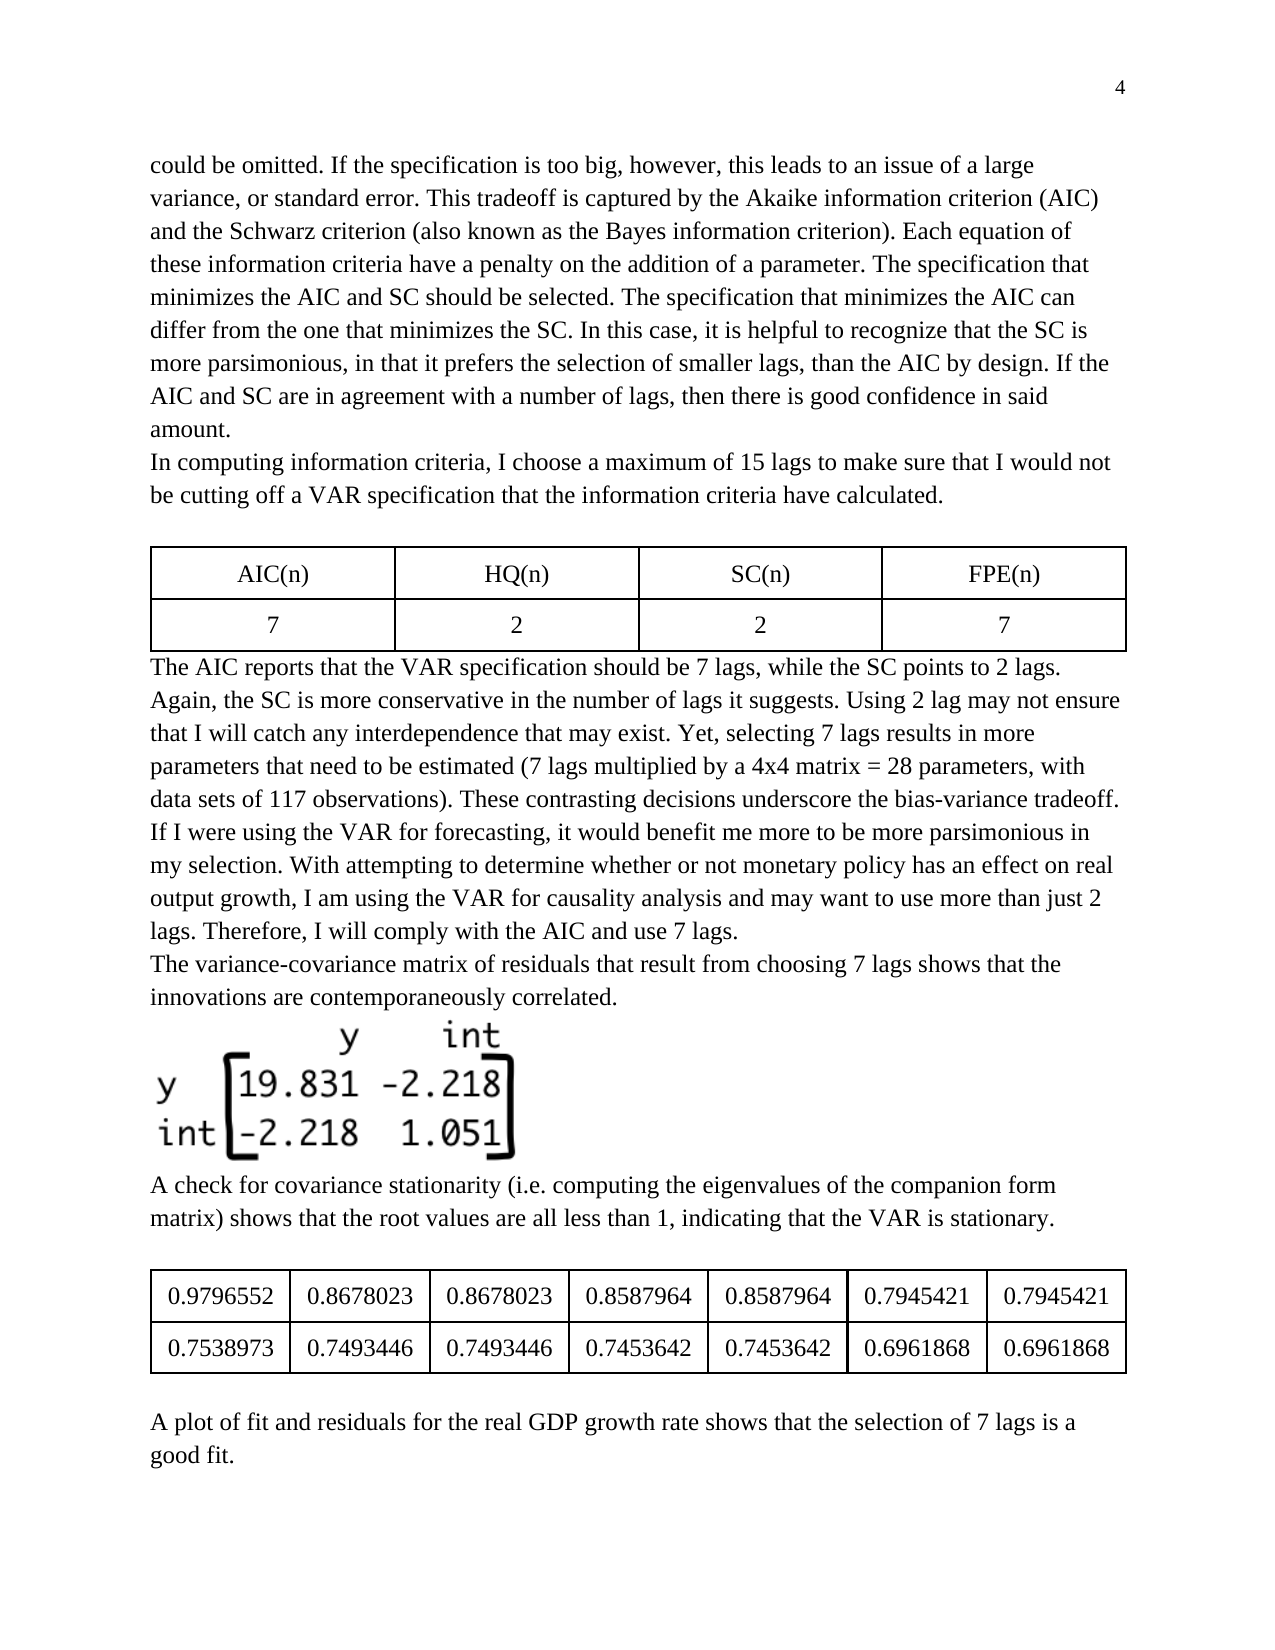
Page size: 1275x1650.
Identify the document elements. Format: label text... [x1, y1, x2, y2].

table_header 0.8587964 [570, 1271, 707, 1321]
table_cell 2 [396, 600, 638, 649]
table_cell 0.6961868 [988, 1323, 1125, 1372]
table_cell 0.7493446 [291, 1323, 429, 1372]
table_header SC(n) [640, 548, 881, 598]
table_header 0.8678023 [291, 1271, 429, 1321]
text The AIC reports that the VAR specification should be 7 lags, while the SC points to 2 lags. Again, the SC is more conservative in the number of lags it suggests. Using 2 lag may not ensure that I will catch any interdependence that may exist. Yet, selecting 7 lags results in more parameters that need to be estimated (7 lags multiplied by a 4x4 matrix = 28 parameters, with data sets of 117 observations). These contrasting decisions underscore the bias-variance tradeoff. If I were using the VAR for forecasting, it would benefit me more to be more parsimonious in my selection. With attempting to determine whether or not monetary policy has an effect on real output growth, I am using the VAR for causality analysis and may want to use more than just 2 lags. Therefore, I will comply with the AIC and use 7 lags. [150, 652, 1125, 944]
table_header HQ(n) [396, 548, 638, 598]
table_header 0.9796552 [152, 1271, 289, 1321]
table_cell 0.7493446 [431, 1323, 568, 1372]
table_header AIC(n) [152, 548, 394, 598]
table_cell 0.6961868 [849, 1323, 986, 1372]
table_header FPE(n) [883, 548, 1125, 598]
table_header 0.7945421 [849, 1271, 986, 1321]
table_header 0.7945421 [988, 1271, 1125, 1321]
table_header 0.8678023 [431, 1271, 568, 1321]
table_cell 7 [152, 600, 394, 649]
text The variance-covariance matrix of residuals that result from choosing 7 lags shows that the innovations are contemporaneously correlated. [150, 949, 1125, 1011]
picture [150, 1015, 520, 1166]
table_cell 0.7453642 [570, 1323, 707, 1372]
table_cell 2 [640, 600, 881, 649]
table_cell 0.7538973 [152, 1323, 289, 1372]
table_cell 0.7453642 [709, 1323, 846, 1372]
table_cell 7 [883, 600, 1125, 649]
text In computing information criteria, I choose a maximum of 15 lags to make sure that I would not be cutting off a VAR specification that the information criteria have calculated. [150, 447, 1125, 509]
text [150, 150, 1125, 443]
text A plot of fit and residuals for the real GDP growth rate shows that the selection of 7 lags is a good fit. [150, 1407, 1125, 1469]
text A check for covariance stationarity (i.e. computing the eigenvalues of the companion form matrix) shows that the root values are all less than 1, indicating that the VAR is stationary. [150, 1170, 1125, 1232]
table_header 0.8587964 [709, 1271, 846, 1321]
